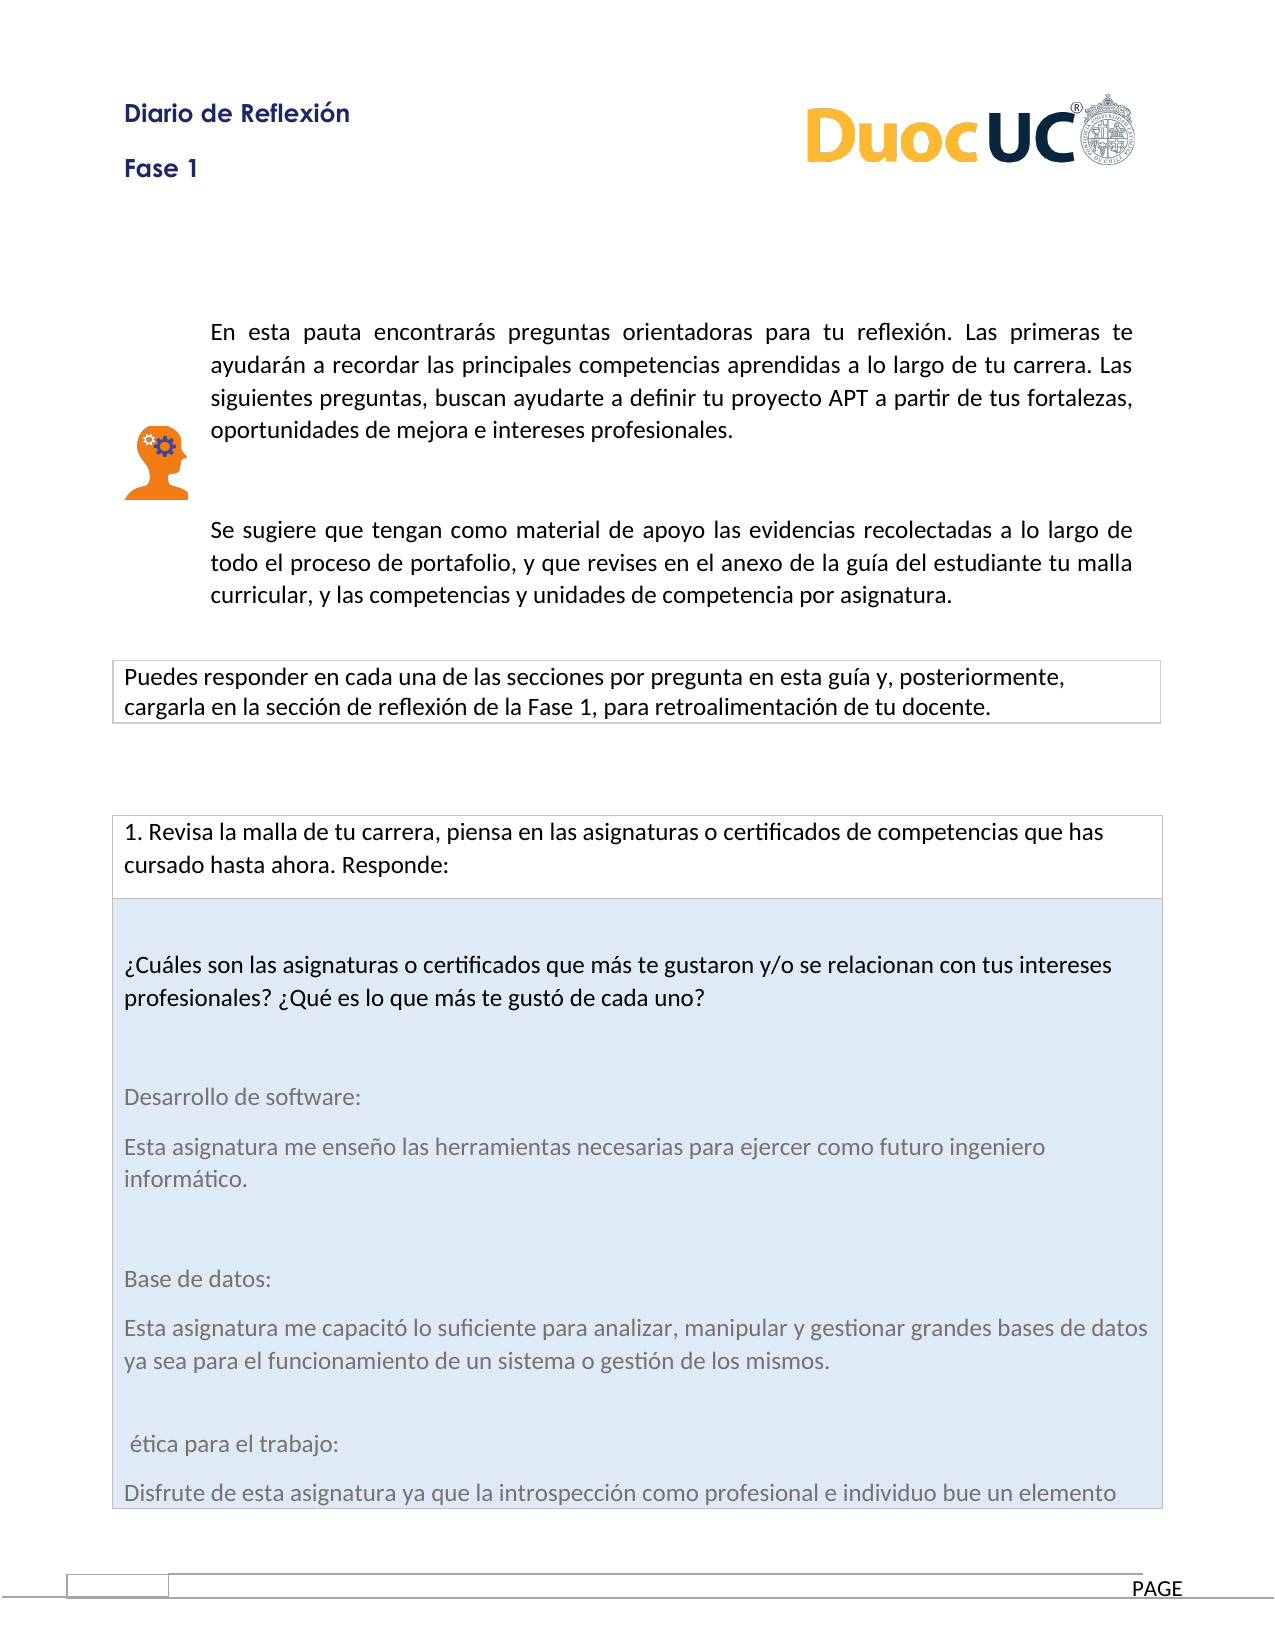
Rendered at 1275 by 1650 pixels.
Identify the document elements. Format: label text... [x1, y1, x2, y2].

table_header Puedes responder en cada una de las secciones por pregunta en esta guía y, posteriormente, cargarla en la sección de reflexión de la Fase 1, para retroalimentación de tu docente. [114, 661, 1160, 722]
picture [123, 426, 188, 500]
picture [807, 94, 1135, 165]
table_header En esta pauta encontrarás preguntas orientadoras para tu reflexión. Las primeras te ayudarán a recordar las principales competencias aprendidas a lo largo de tu carrera. Las siguientes preguntas, buscan ayudarte a definir tu proyecto APT a partir de tus fortalezas, oportunidades de mejora e intereses profesionales. Se sugiere que tengan como material de apoyo las evidencias recolectadas a lo largo de todo el proceso de portafolio, y que revises en el anexo de la guía del estudiante tu malla curricular, y las competencias y unidades de competencia por asignatura. [199, 316, 1146, 629]
table_header 1. Revisa la malla de tu carrera, piensa en las asignaturas o certificados de competencias que has cursado hasta ahora. Responde: [113, 816, 1162, 898]
table_header [112, 316, 199, 629]
